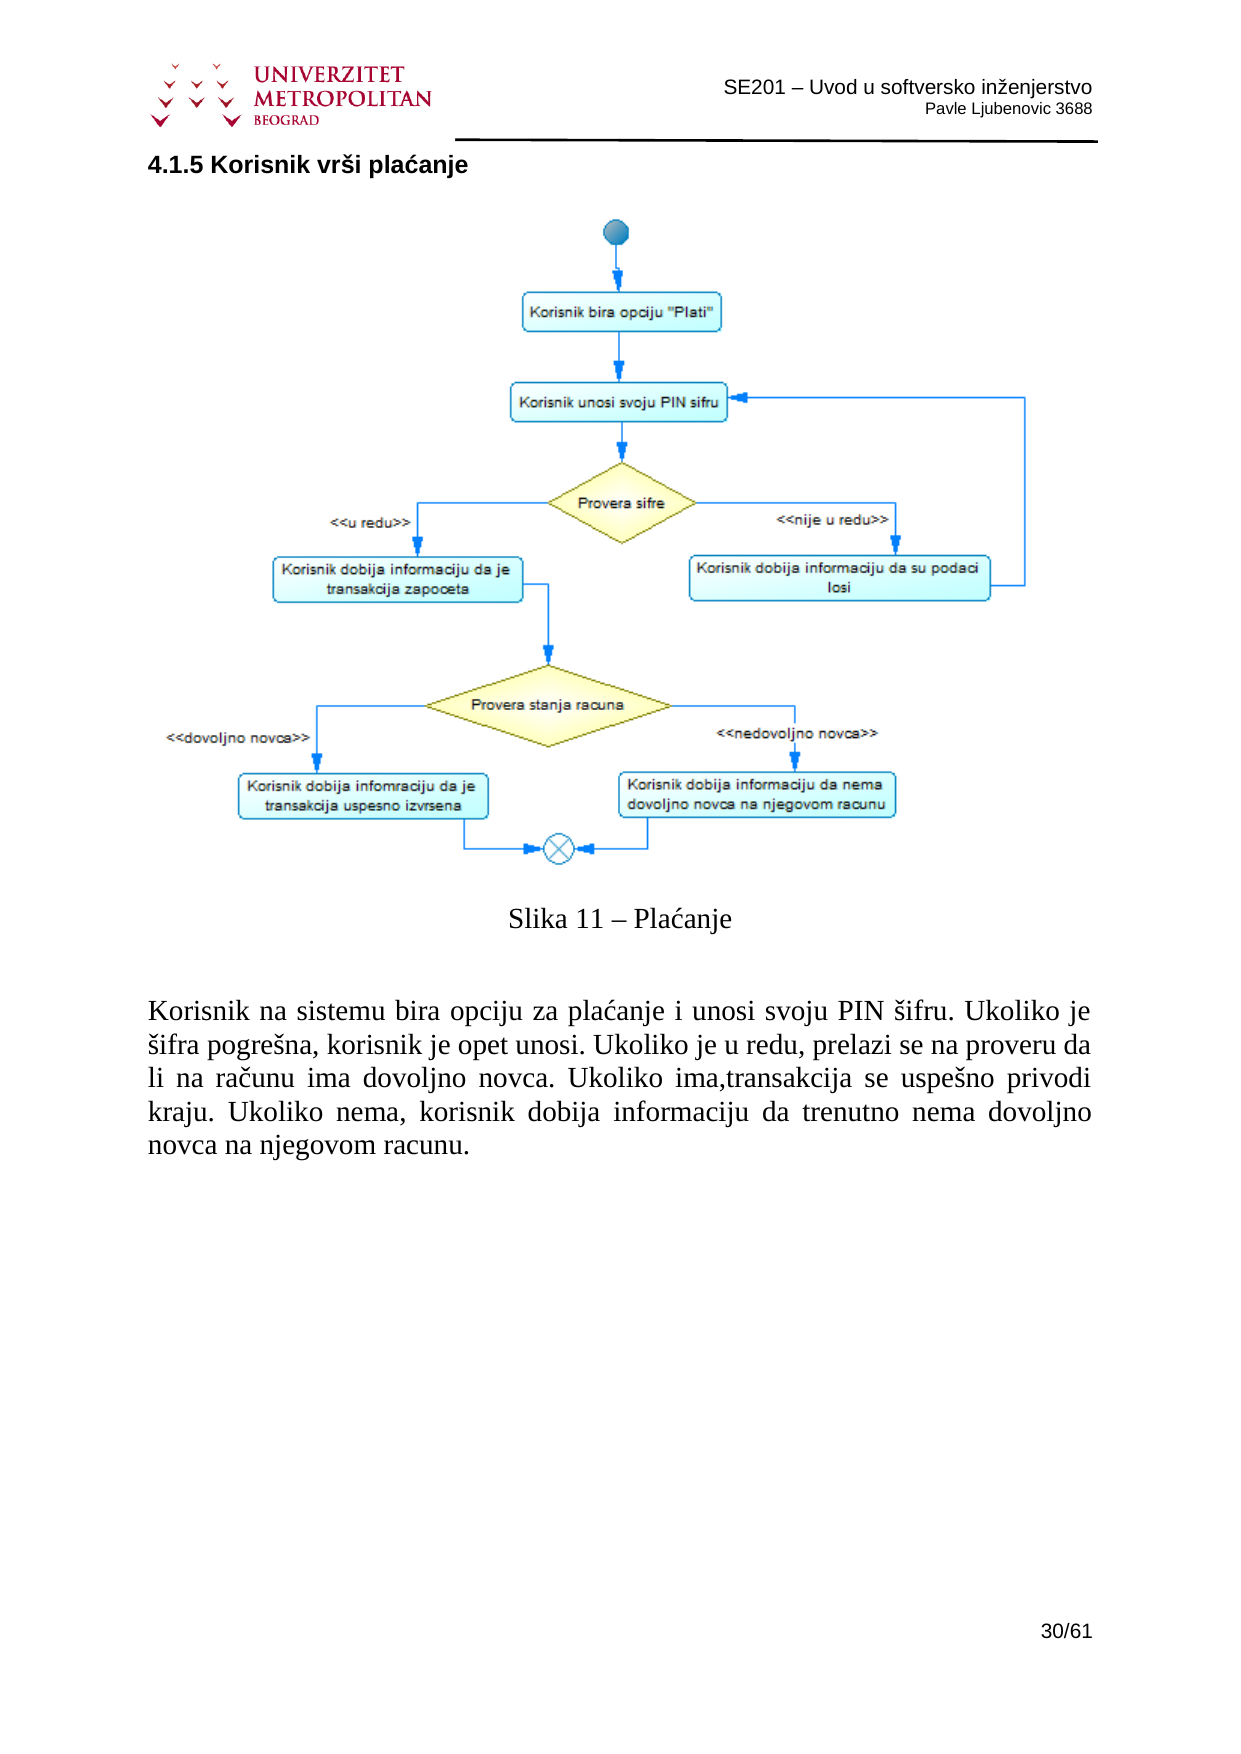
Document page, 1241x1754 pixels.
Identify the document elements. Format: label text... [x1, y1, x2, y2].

picture [148, 191, 1092, 889]
subtitle 4.1.5 Korisnik vrši plaćanje [148, 150, 1092, 179]
text Korisnik na sistemu bira opciju za plaćanje i unosi svoju PIN šifru. Ukoliko je šifra pogrešna, korisnik je opet unosi. Ukoliko je u redu, prelazi se na proveru da li na računu ima dovoljno novca. Ukoliko ima,transakcija se uspešno privodi kraju. Ukoliko nema, korisnik dobija informaciju da trenutno nema dovoljno novca na njegovom racunu. [148, 993, 1092, 1161]
picture [141, 53, 441, 135]
text Slika 11 – Plaćanje [148, 901, 1092, 935]
